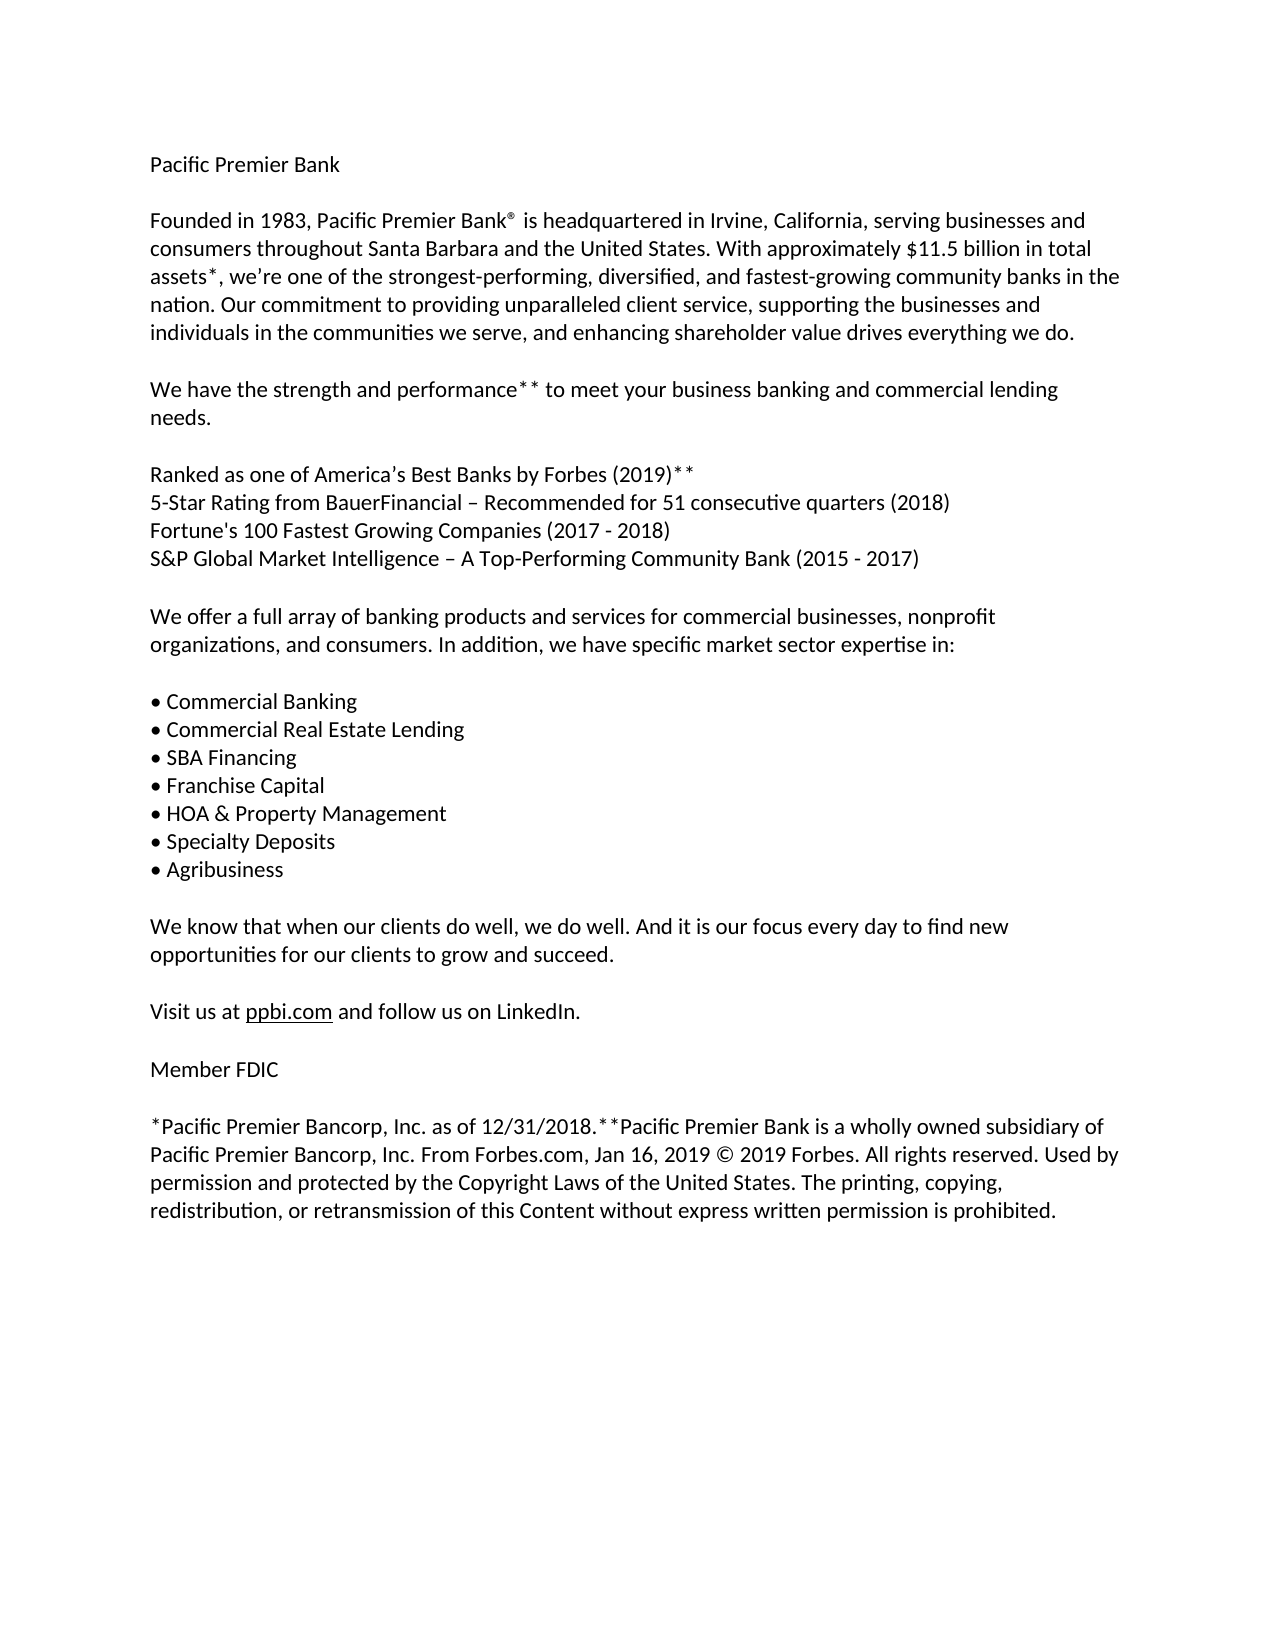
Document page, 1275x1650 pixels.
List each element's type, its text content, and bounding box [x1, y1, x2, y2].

text We have the strength and performance** to meet your business banking and commercial lending needs. [150, 375, 1125, 431]
text Visit us at ppbi.com and follow us on LinkedIn. [150, 997, 1125, 1026]
text We know that when our clients do well, we do well. And it is our focus every day to find new opportunities for our clients to grow and succeed. [150, 912, 1125, 968]
text Ranked as one of America’s Best Banks by Forbes (2019)** 5-Star Rating from BauerFinancial – Recommended for 51 consecutive quarters (2018) Fortune's 100 Fastest Growing Companies (2017 - 2018) S&P Global Market Intelligence – A Top-Performing Community Bank (2015 - 2017) [150, 461, 1125, 573]
text • Commercial Banking • Commercial Real Estate Lending • SBA Financing • Franchise Capital • HOA & Property Management • Specialty Deposits • Agribusiness [150, 687, 1125, 883]
text Founded in 1983, Pacific Premier Bank® is headquartered in Irvine, California, serving businesses and consumers throughout Santa Barbara and the United States. With approximately $11.5 billion in total assets*, we’re one of the strongest-performing, diversified, and fastest-growing community banks in the nation. Our commitment to providing unparalleled client service, supporting the businesses and individuals in the communities we serve, and enhancing shareholder value drives everything we do. [150, 206, 1125, 346]
text *Pacific Premier Bancorp, Inc. as of 12/31/2018.**Pacific Premier Bank is a wholly owned subsidiary of Pacific Premier Bancorp, Inc. From Forbes.com, Jan 16, 2019 © 2019 Forbes. All rights reserved. Used by permission and protected by the Copyright Laws of the United States. The printing, copying, redistribution, or retransmission of this Content without express written permission is prohibited. [150, 1112, 1125, 1224]
text We offer a full array of banking products and services for commercial businesses, nonprofit organizations, and consumers. In addition, we have specific market sector expertise in: [150, 602, 1125, 658]
text Pacific Premier Bank [150, 150, 1125, 178]
text Member FDIC [150, 1055, 1125, 1083]
